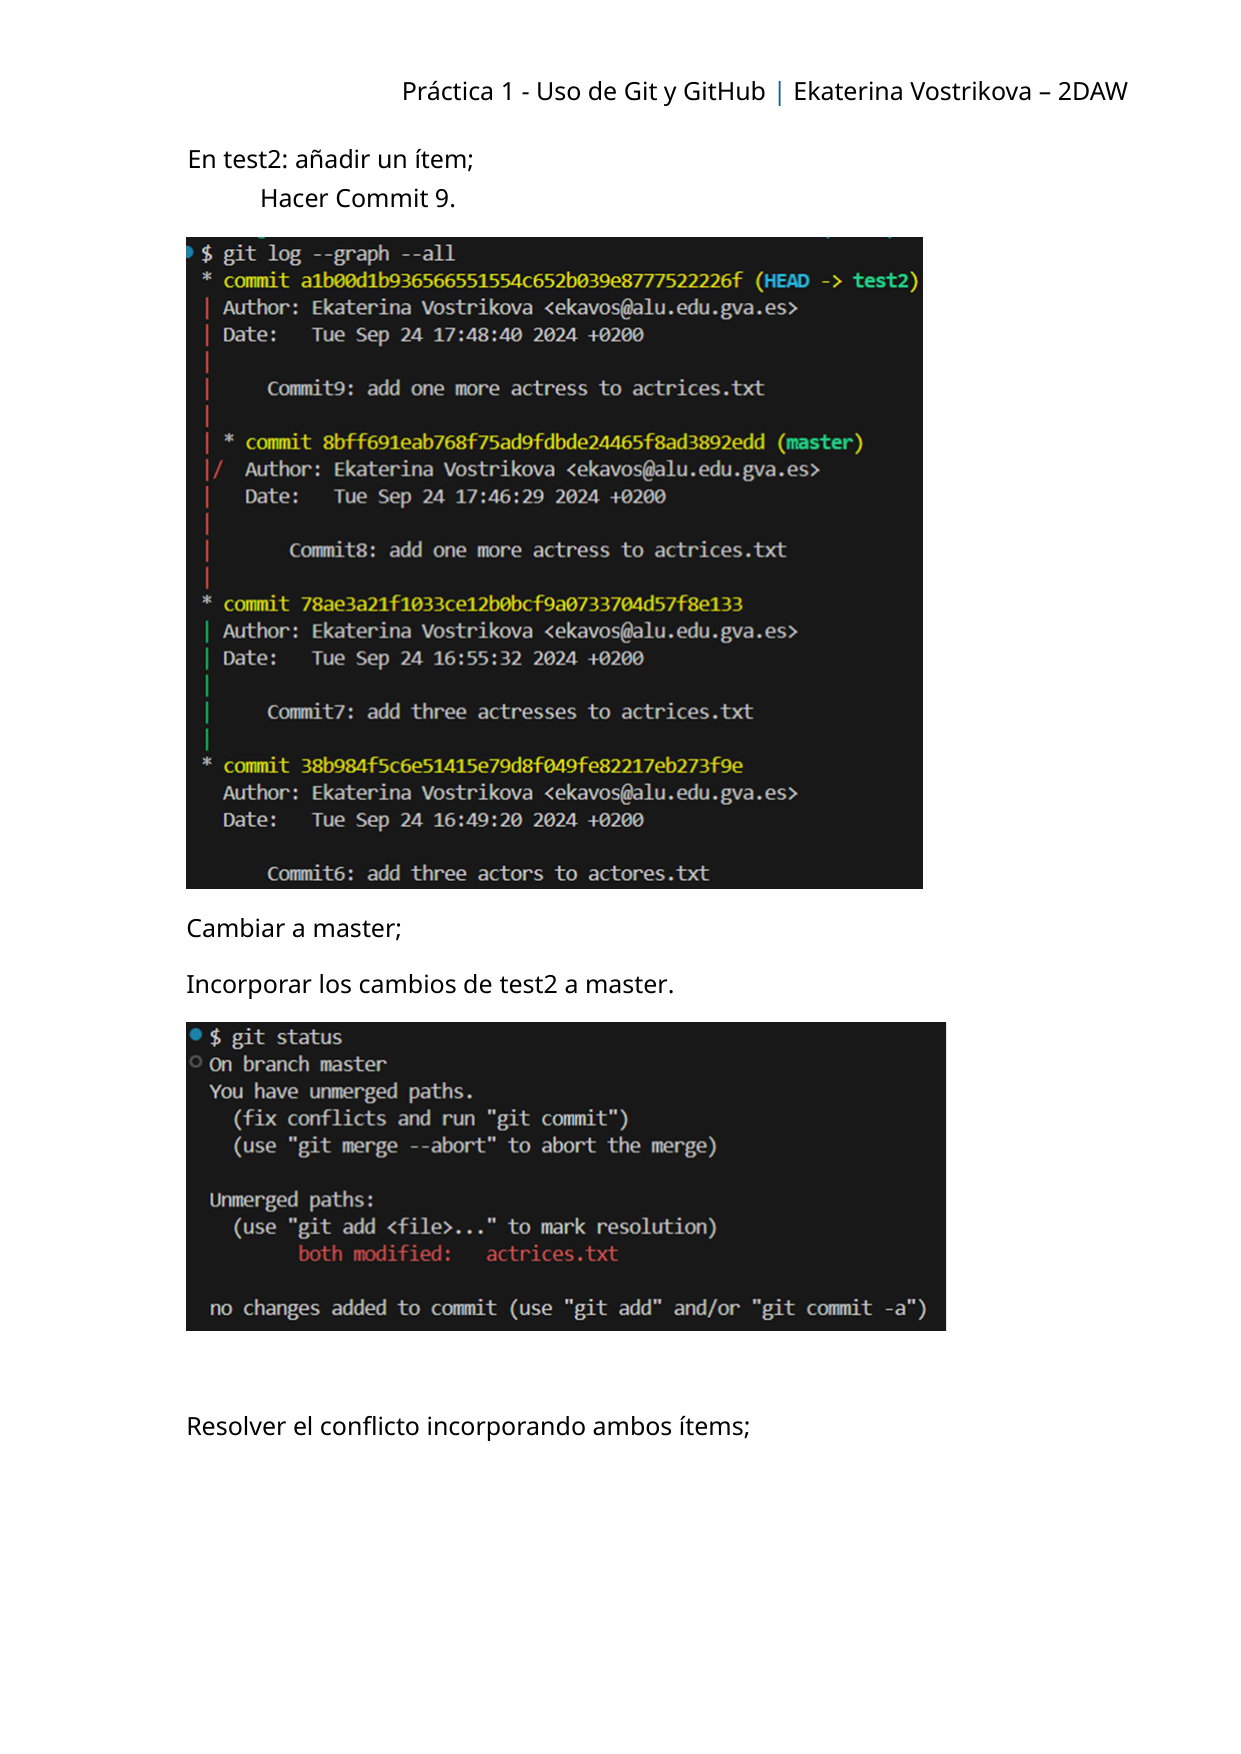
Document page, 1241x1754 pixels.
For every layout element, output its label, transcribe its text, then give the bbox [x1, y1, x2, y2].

text Resolver el conflicto incorporando ambos ítems; [112, 1408, 1128, 1442]
picture [186, 1022, 947, 1331]
text Incorporar los cambios de test2 a master. [112, 967, 1128, 1001]
list En test2: añadir un ítem; [187, 142, 1128, 176]
text Cambiar a master; [112, 911, 1128, 945]
list Hacer Commit 9. [260, 181, 1128, 215]
picture [186, 237, 923, 889]
